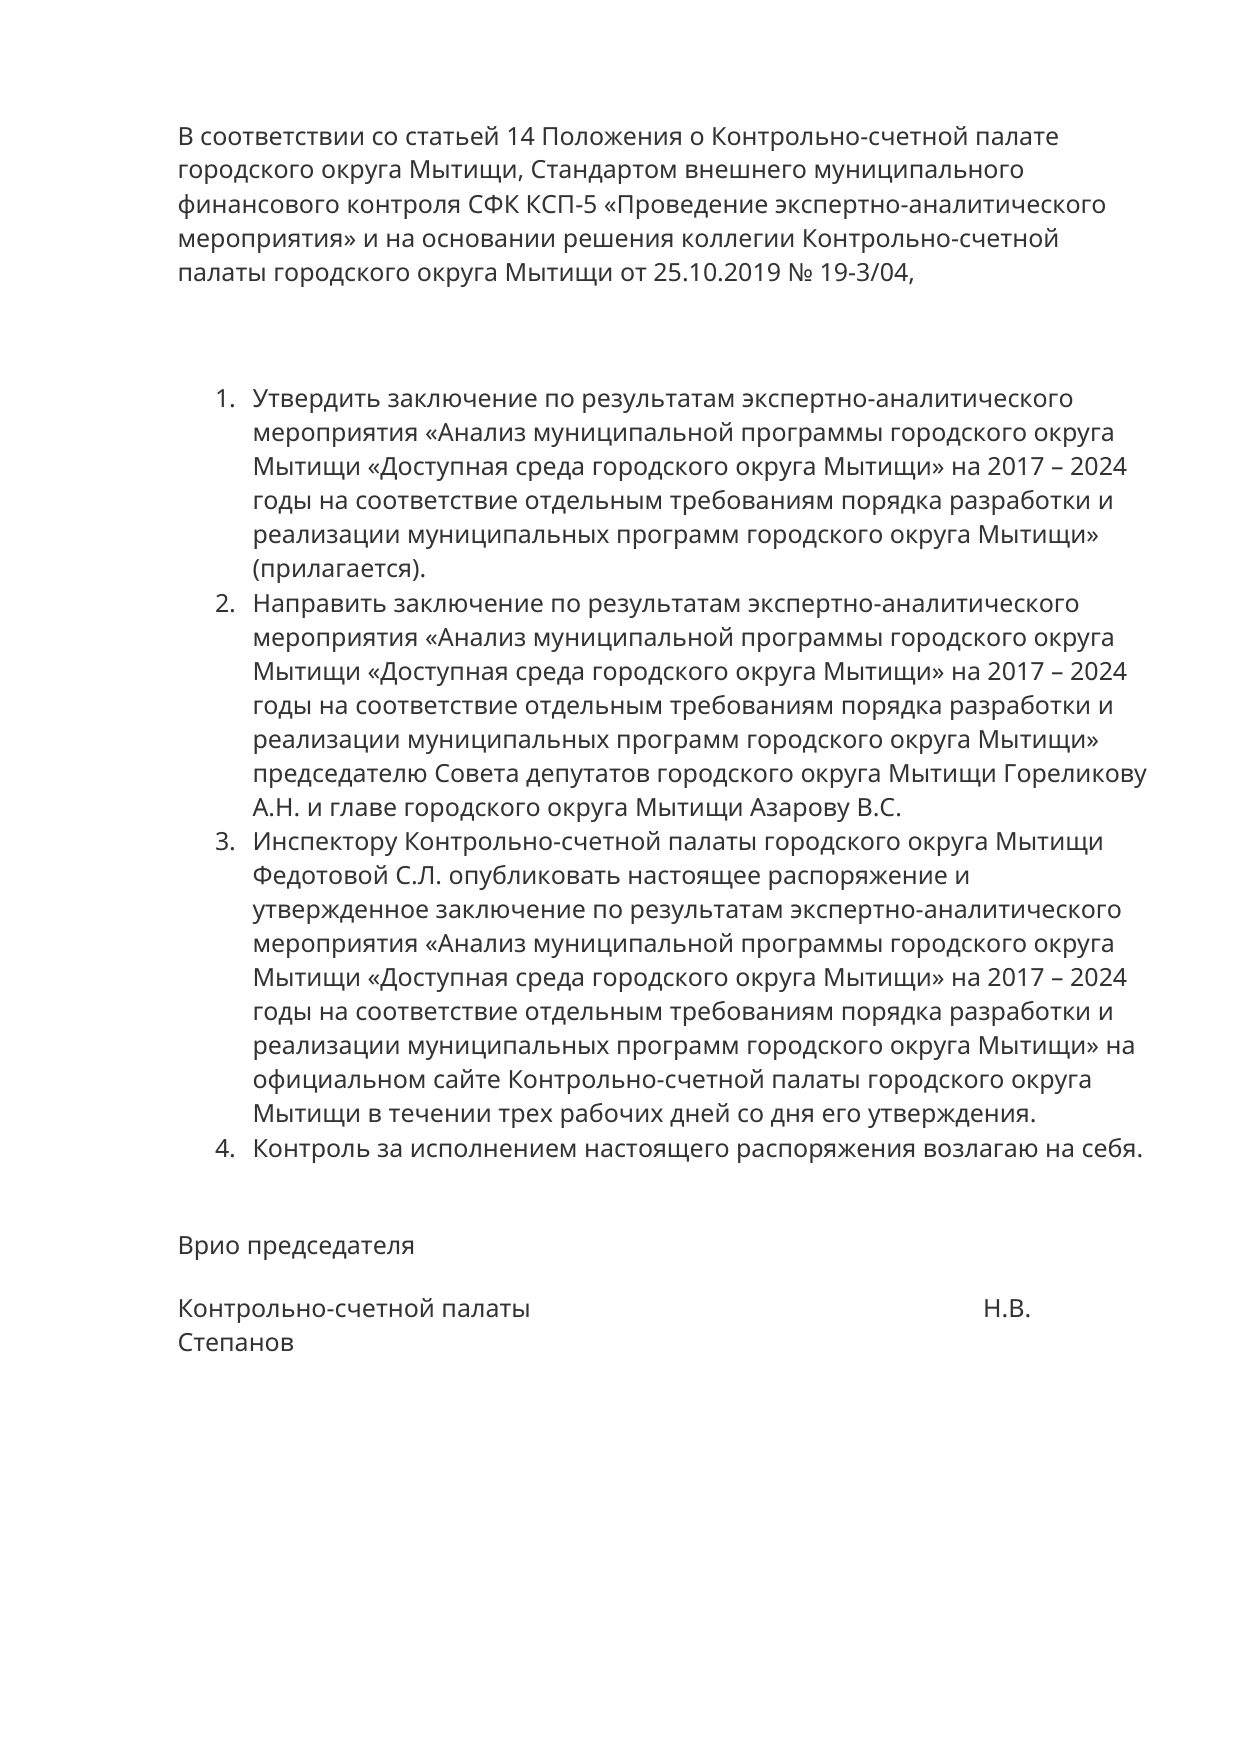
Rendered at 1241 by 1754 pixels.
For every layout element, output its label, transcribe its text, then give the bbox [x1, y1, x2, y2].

list Инспектору Контрольно-счетной палаты городского округа Мытищи Федотовой С.Л. опубликовать настоящее распоряжение и утвержденное заключение по результатам экспертно-аналитического мероприятия «Анализ муниципальной программы городского округа Мытищи «Доступная среда городского округа Мытищи» на 2017 – 2024 годы на соответствие отдельным требованиям порядка разработки и реализации муниципальных программ городского округа Мытищи» на официальном сайте Контрольно-счетной палаты городского округа Мытищи в течении трех рабочих дней со дня его утверждения. [215, 824, 1152, 1130]
list Контроль за исполнением настоящего распоряжения возлагаю на себя. [215, 1130, 1152, 1164]
list Направить заключение по результатам экспертно-аналитического мероприятия «Анализ муниципальной программы городского округа Мытищи «Доступная среда городского округа Мытищи» на 2017 – 2024 годы на соответствие отдельным требованиям порядка разработки и реализации муниципальных программ городского округа Мытищи» председателю Совета депутатов городского округа Мытищи Гореликову А.Н. и главе городского округа Мытищи Азарову В.С. [215, 585, 1152, 824]
text Контрольно-счетной палаты Н.В. Степанов [177, 1291, 1152, 1359]
text В соответствии со статьей 14 Положения о Контрольно-счетной палате городского округа Мытищи, Стандартом внешнего муниципального финансового контроля СФК КСП-5 «Проведение экспертно-аналитического мероприятия» и на основании решения коллегии Контрольно-счетной палаты городского округа Мытищи от 25.10.2019 № 19-3/04, [177, 118, 1152, 288]
list Утвердить заключение по результатам экспертно-аналитического мероприятия «Анализ муниципальной программы городского округа Мытищи «Доступная среда городского округа Мытищи» на 2017 – 2024 годы на соответствие отдельным требованиям порядка разработки и реализации муниципальных программ городского округа Мытищи» (прилагается). [215, 381, 1152, 585]
text Врио председателя [177, 1227, 1152, 1262]
